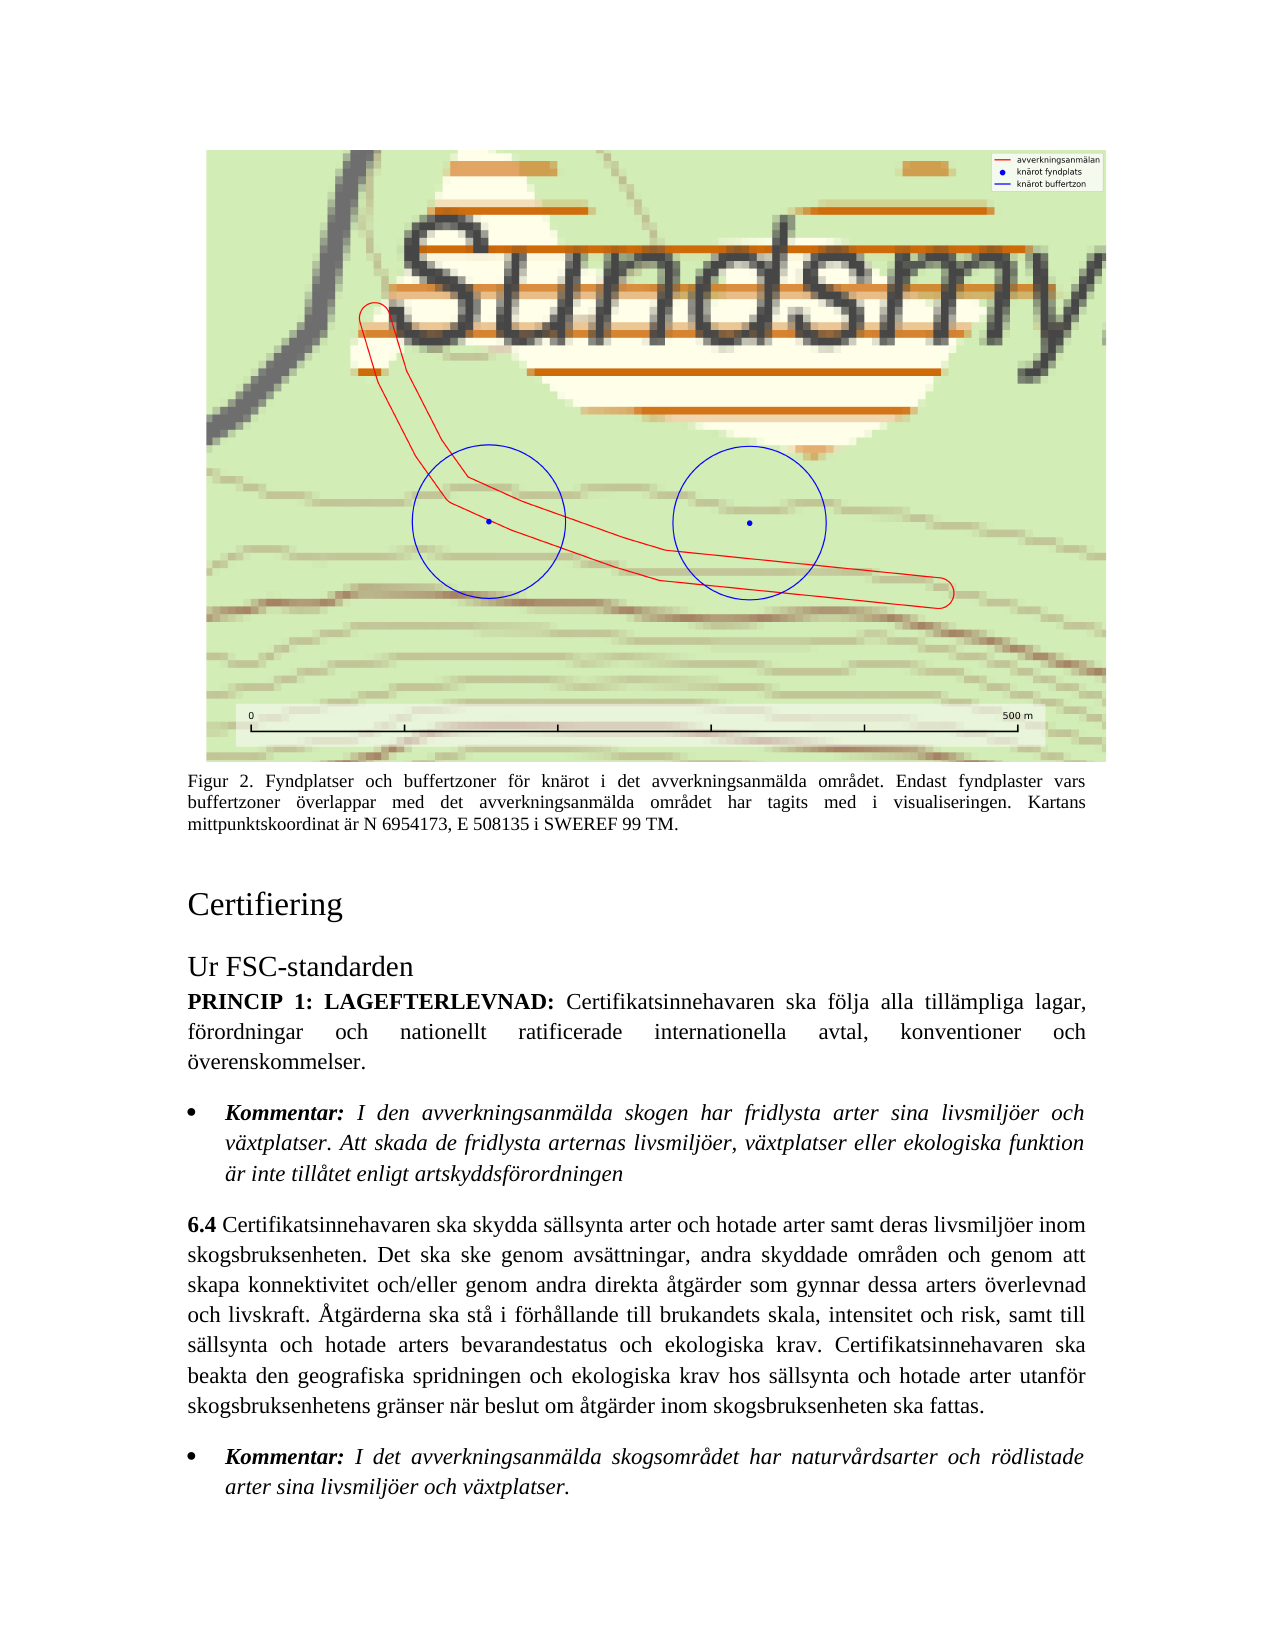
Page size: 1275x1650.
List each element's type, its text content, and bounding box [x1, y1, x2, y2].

subtitle Ur FSC-standarden [187, 949, 1087, 983]
picture [206, 150, 1107, 762]
text PRINCIP 1: LAGEFTERLEVNAD: Certifikatsinnehavaren ska följa alla tillämpliga lagar, förordningar och nationellt ratificerade internationella avtal, konventioner och överenskommelser. [187, 988, 1087, 1074]
text Figur 2. Fyndplatser och buffertzoner för knärot i det avverkningsanmälda området. Endast fyndplaster vars buffertzoner överlappar med det avverkningsanmälda området har tagits med i visualiseringen. Kartans mittpunktskoordinat är N 6954173, E 508135 i SWEREF 99 TM. [187, 769, 1087, 834]
subtitle Certifiering [187, 884, 1087, 923]
text 6.4 Certifikatsinnehavaren ska skydda sällsynta arter och hotade arter samt deras livsmiljöer inom skogsbruksenheten. Det ska ske genom avsättningar, andra skyddade områden och genom att skapa konnektivitet och/eller genom andra direkta åtgärder som gynnar dessa arters överlevnad och livskraft. Åtgärderna ska stå i förhållande till brukandets skala, intensitet och risk, samt till sällsynta och hotade arters bevarandestatus och ekologiska krav. Certifikatsinnehavaren ska beakta den geografiska spridningen och ekologiska krav hos sällsynta och hotade arter utanför skogsbruksenhetens gränser när beslut om åtgärder inom skogsbruksenheten ska fattas. [187, 1211, 1087, 1418]
list Kommentar: I den avverkningsanmälda skogen har fridlysta arter sina livsmiljöer och växtplatser. Att skada de fridlysta arternas livsmiljöer, växtplatser eller ekologiska funktion är inte tillåtet enligt artskyddsförordningen [187, 1099, 1087, 1186]
list Kommentar: I det avverkningsanmälda skogsområdet har naturvårdsarter och rödlistade arter sina livsmiljöer och växtplatser. [187, 1443, 1087, 1499]
